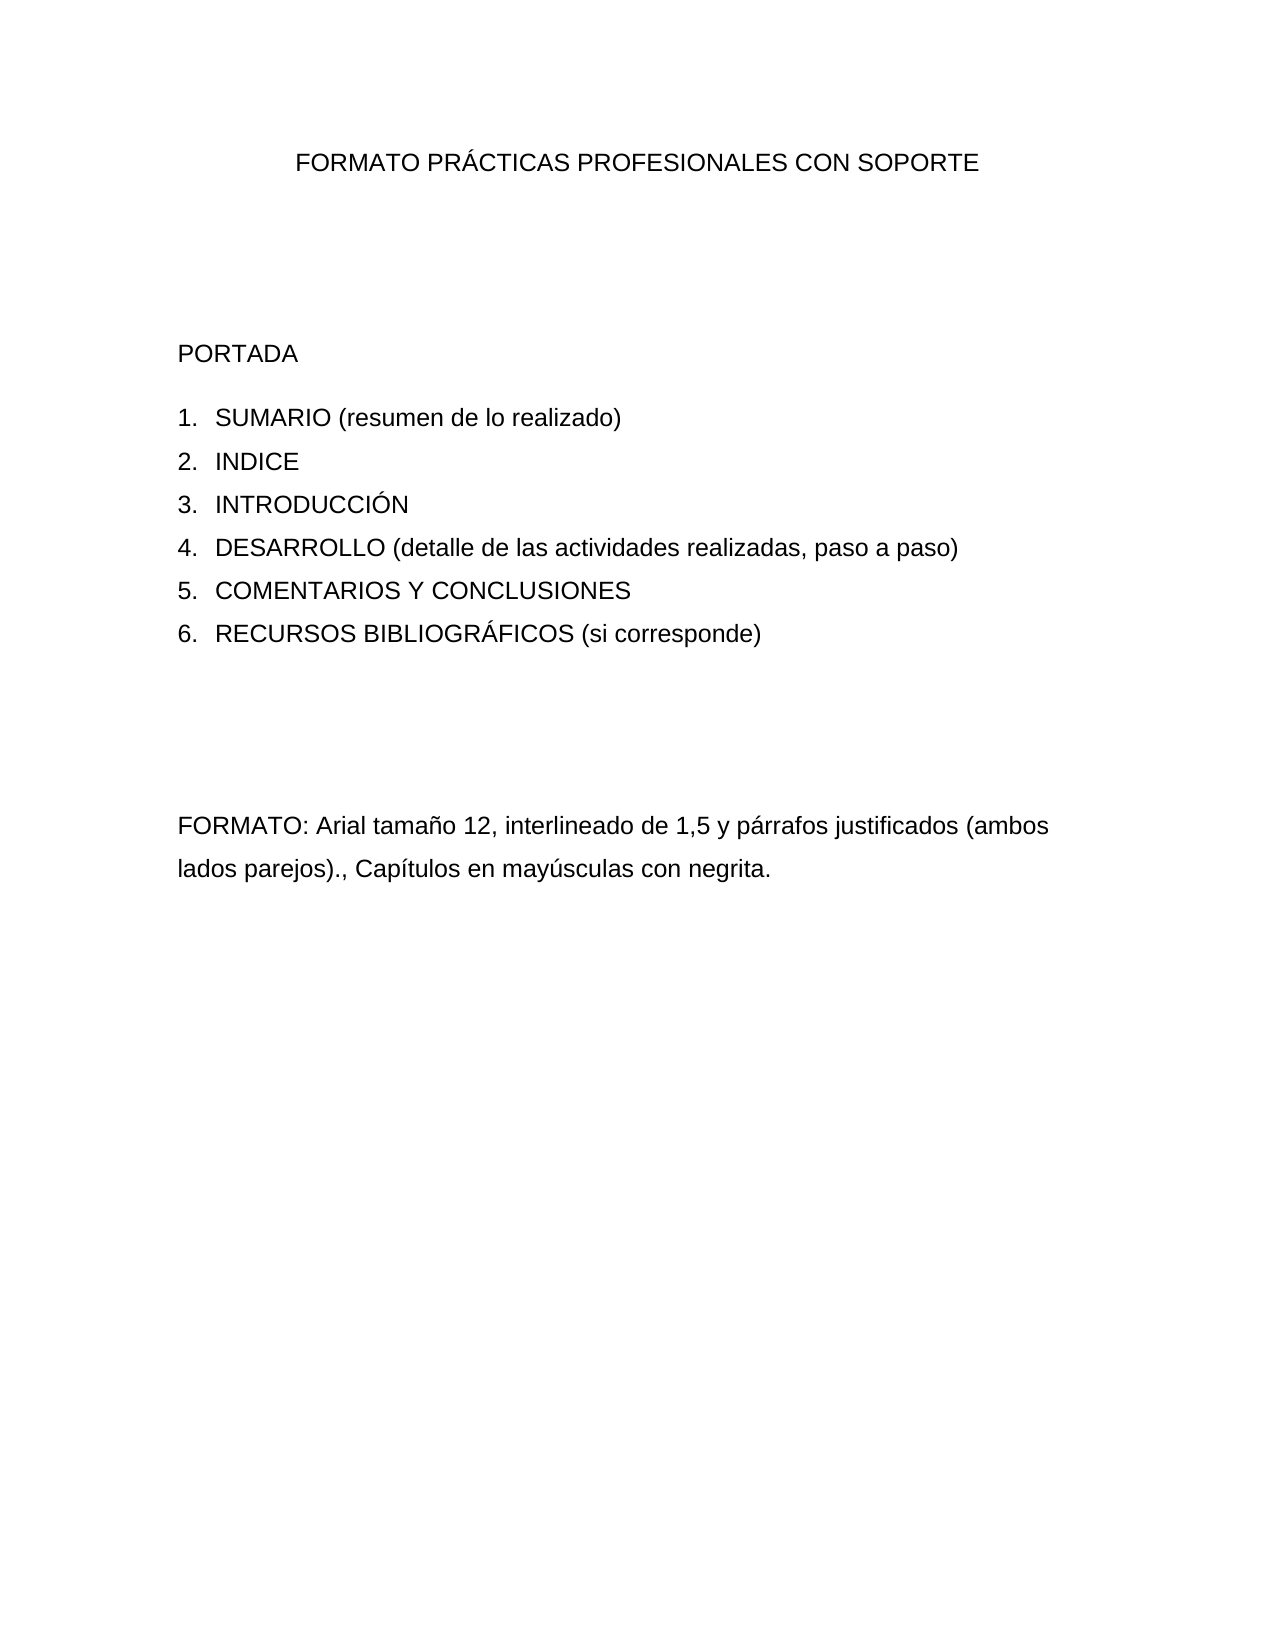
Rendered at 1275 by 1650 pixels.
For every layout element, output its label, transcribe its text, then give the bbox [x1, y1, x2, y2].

list SUMARIO (resumen de lo realizado) [177, 403, 1098, 432]
list COMENTARIOS Y CONCLUSIONES [177, 576, 1098, 605]
list INDICE [177, 447, 1098, 475]
text FORMATO: Arial tamaño 12, interlineado de 1,5 y párrafos justificados (ambos lados parejos)., Capítulos en mayúsculas con negrita. [177, 811, 1098, 883]
list RECURSOS BIBLIOGRÁFICOS (si corresponde) [177, 619, 1098, 648]
text FORMATO PRÁCTICAS PROFESIONALES CON SOPORTE [177, 148, 1098, 176]
list DESARROLLO (detalle de las actividades realizadas, paso a paso) [177, 533, 1098, 562]
text PORTADA [177, 339, 1098, 368]
list INTRODUCCIÓN [177, 490, 1098, 518]
